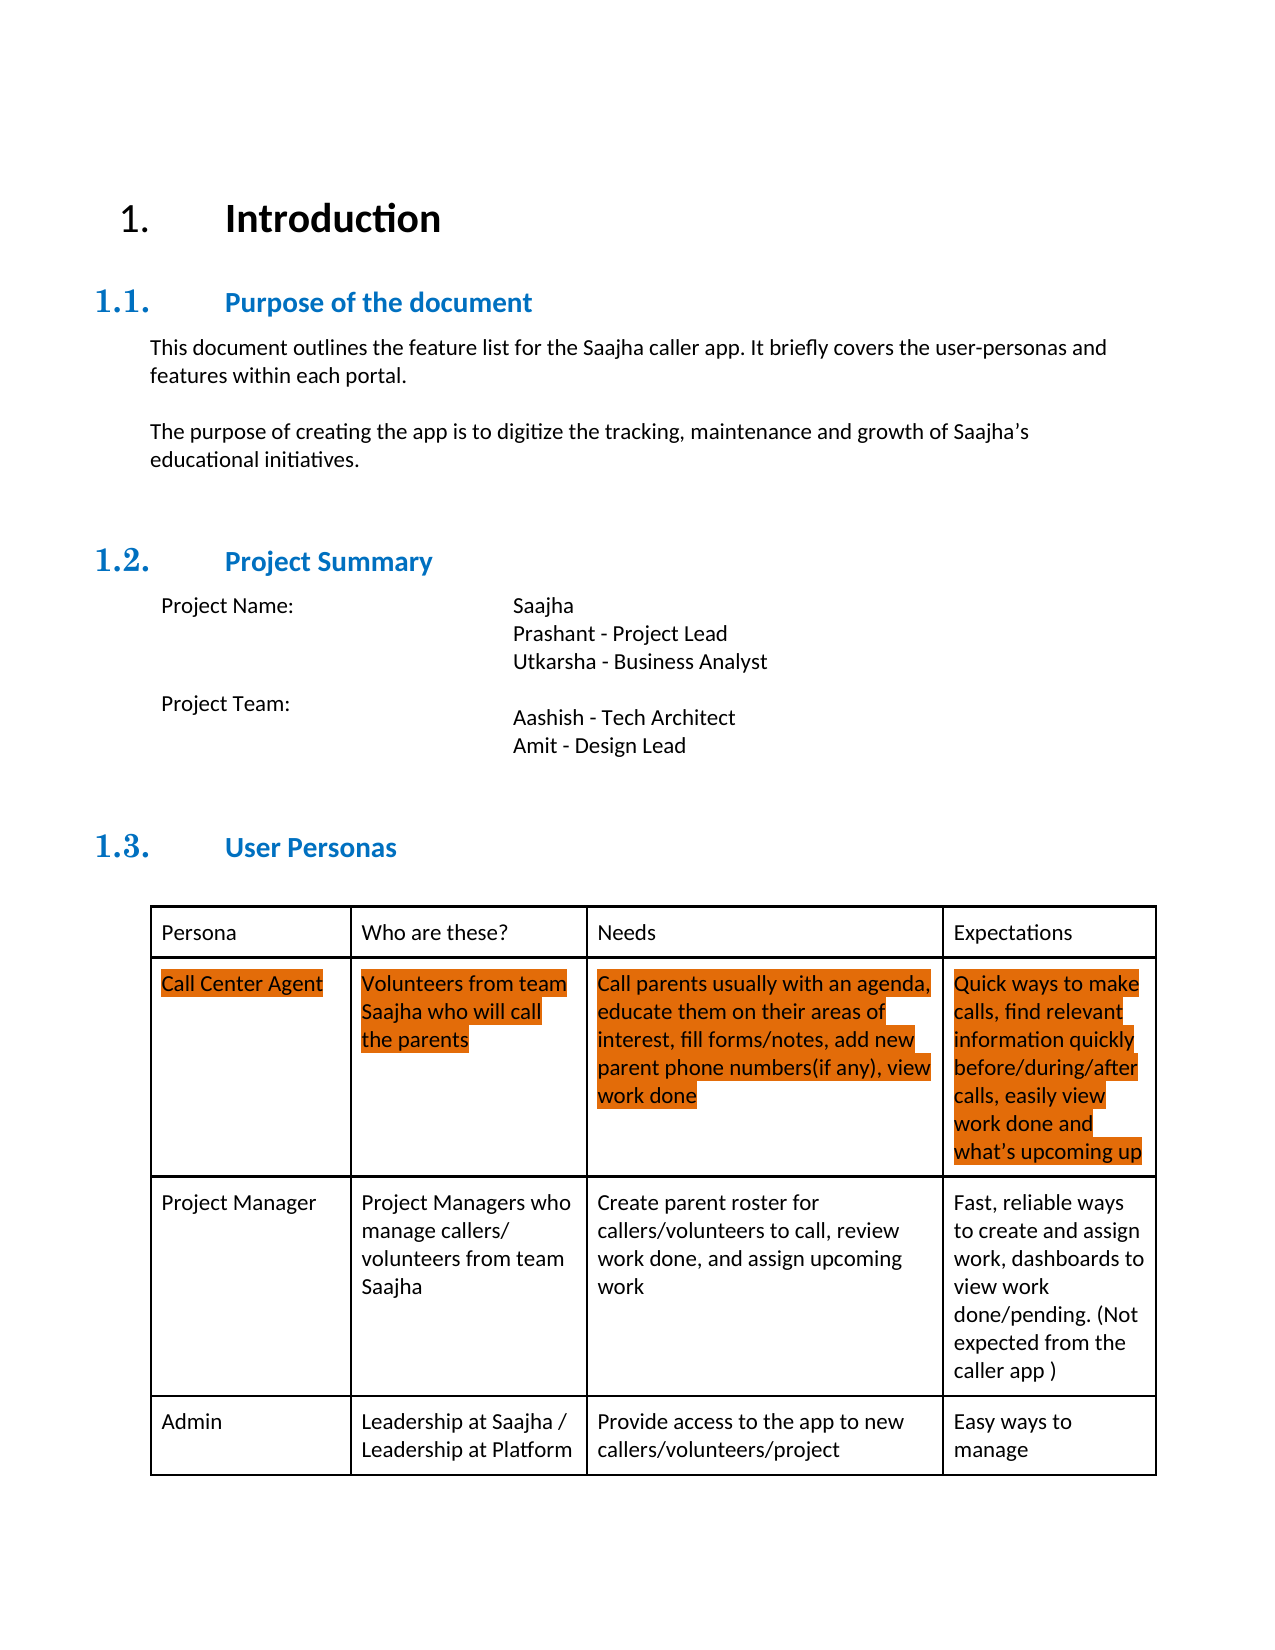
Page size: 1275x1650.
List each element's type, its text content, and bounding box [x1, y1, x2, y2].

text The purpose of creating the app is to digitize the tracking, maintenance and growth of Saajha’s educational initiatives. [150, 417, 1125, 473]
text This document outlines the feature list for the Saajha caller app. It briefly covers the user-personas and features within each portal. [150, 333, 1125, 389]
table_header Needs [588, 908, 942, 956]
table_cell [944, 1397, 1155, 1473]
subtitle Purpose of the document [150, 280, 1125, 320]
table_cell Call Center Agent [152, 959, 350, 1175]
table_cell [588, 1397, 942, 1473]
table_cell Project Team: [150, 619, 502, 787]
table_cell Create parent roster for callers/volunteers to call, review work done, and assign upcoming work [588, 1178, 942, 1394]
table_cell Admin [152, 1397, 350, 1473]
subtitle Project Summary [150, 538, 1125, 578]
table_cell Prashant - Project Lead Utkarsha - Business Analyst Aashish - Tech Architect Amit - Design Lead [502, 619, 972, 787]
table_cell Call parents usually with an agenda, educate them on their areas of interest, fill forms/notes, add new parent phone numbers(if any), view work done [588, 959, 942, 1175]
subtitle User Personas [150, 825, 1125, 865]
table_cell Fast, reliable ways to create and assign work, dashboards to view work done/pending. (Not expected from the caller app ) [944, 1178, 1155, 1394]
table_header Project Name: [150, 591, 502, 619]
table_header Persona [152, 908, 350, 956]
subtitle Introduction [150, 192, 1125, 242]
table_header Who are these? [352, 908, 586, 956]
table_cell Quick ways to make calls, find relevant information quickly before/during/after calls, easily view work done and what’s upcoming up [944, 959, 1155, 1175]
table_cell Project Manager [152, 1178, 350, 1394]
table_cell Project Managers who manage callers/ volunteers from team Saajha [352, 1178, 586, 1394]
table_cell Volunteers from team Saajha who will call the parents [352, 959, 586, 1175]
table_header Expectations [944, 908, 1155, 956]
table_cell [352, 1397, 586, 1473]
table_header Saajha [502, 591, 972, 619]
